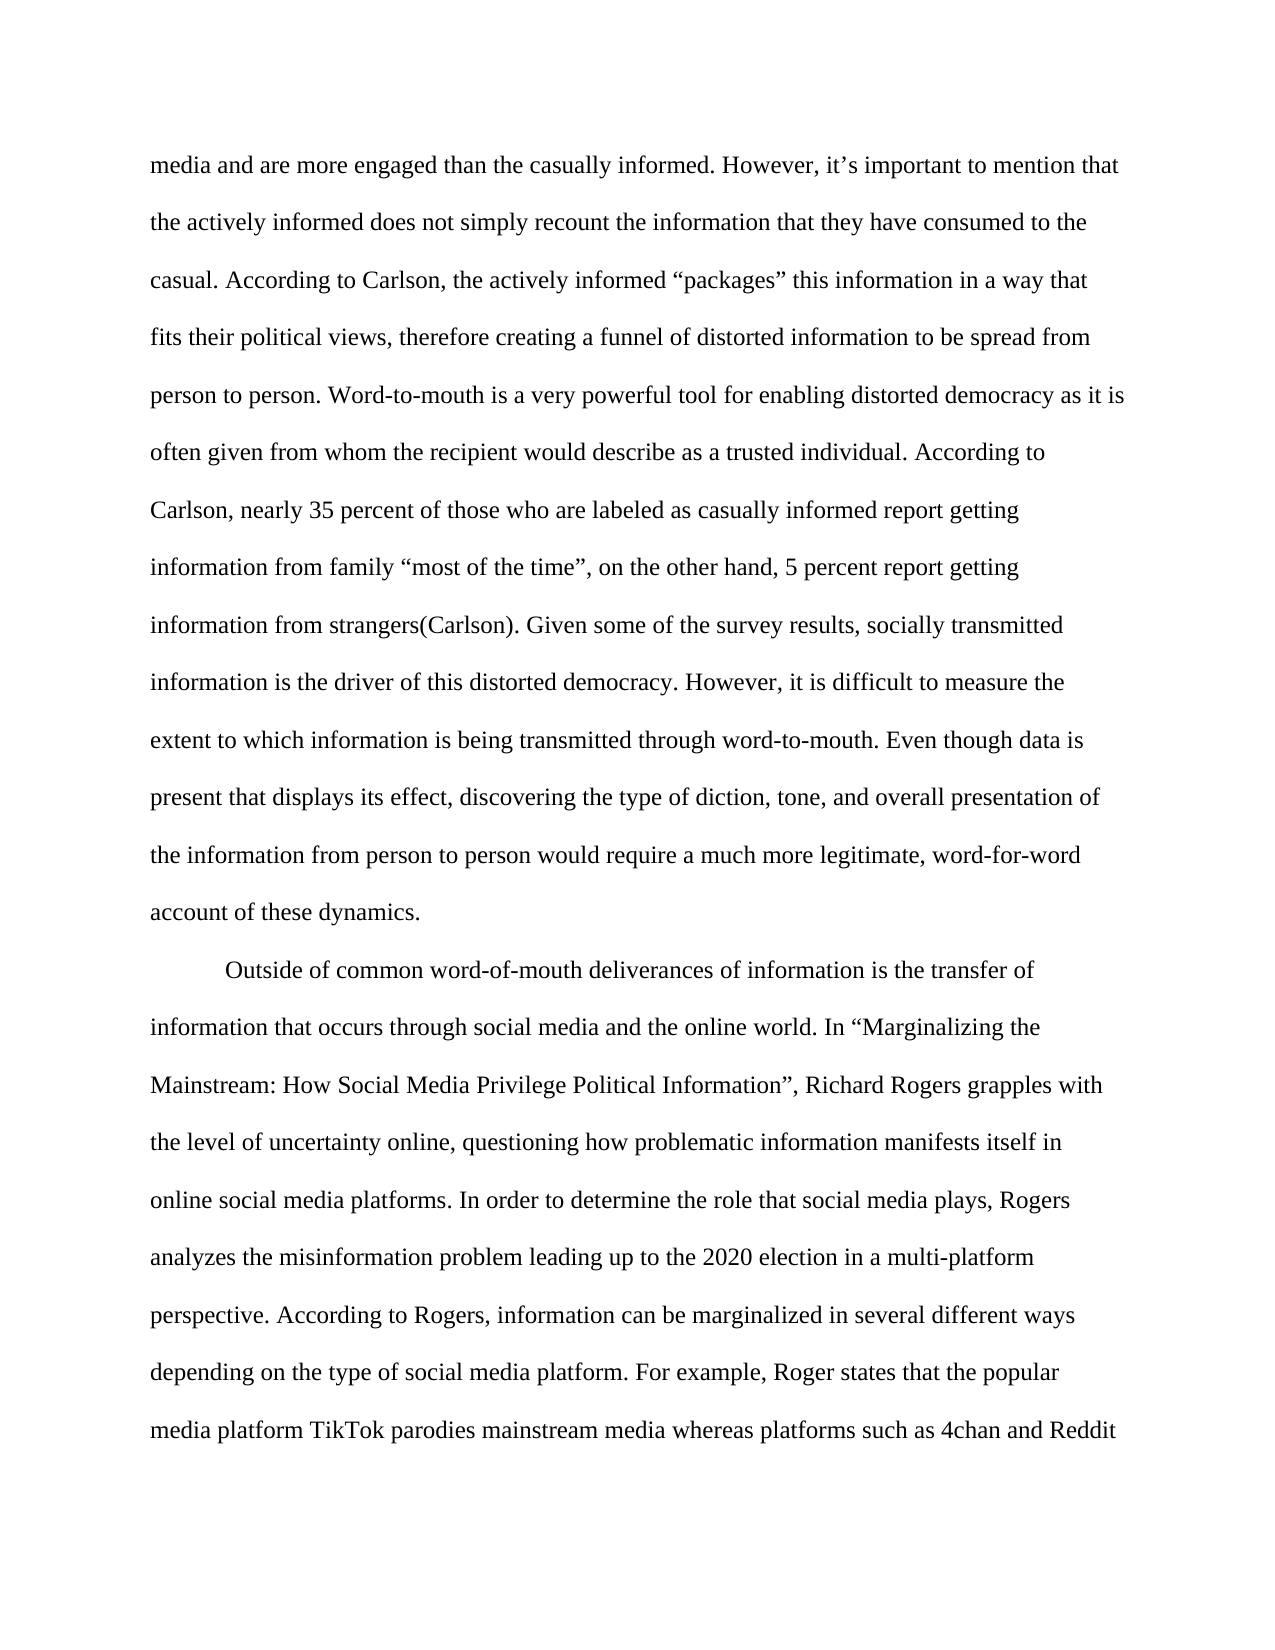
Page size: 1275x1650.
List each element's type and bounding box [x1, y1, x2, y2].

text [150, 150, 1125, 926]
text [150, 955, 1125, 1444]
